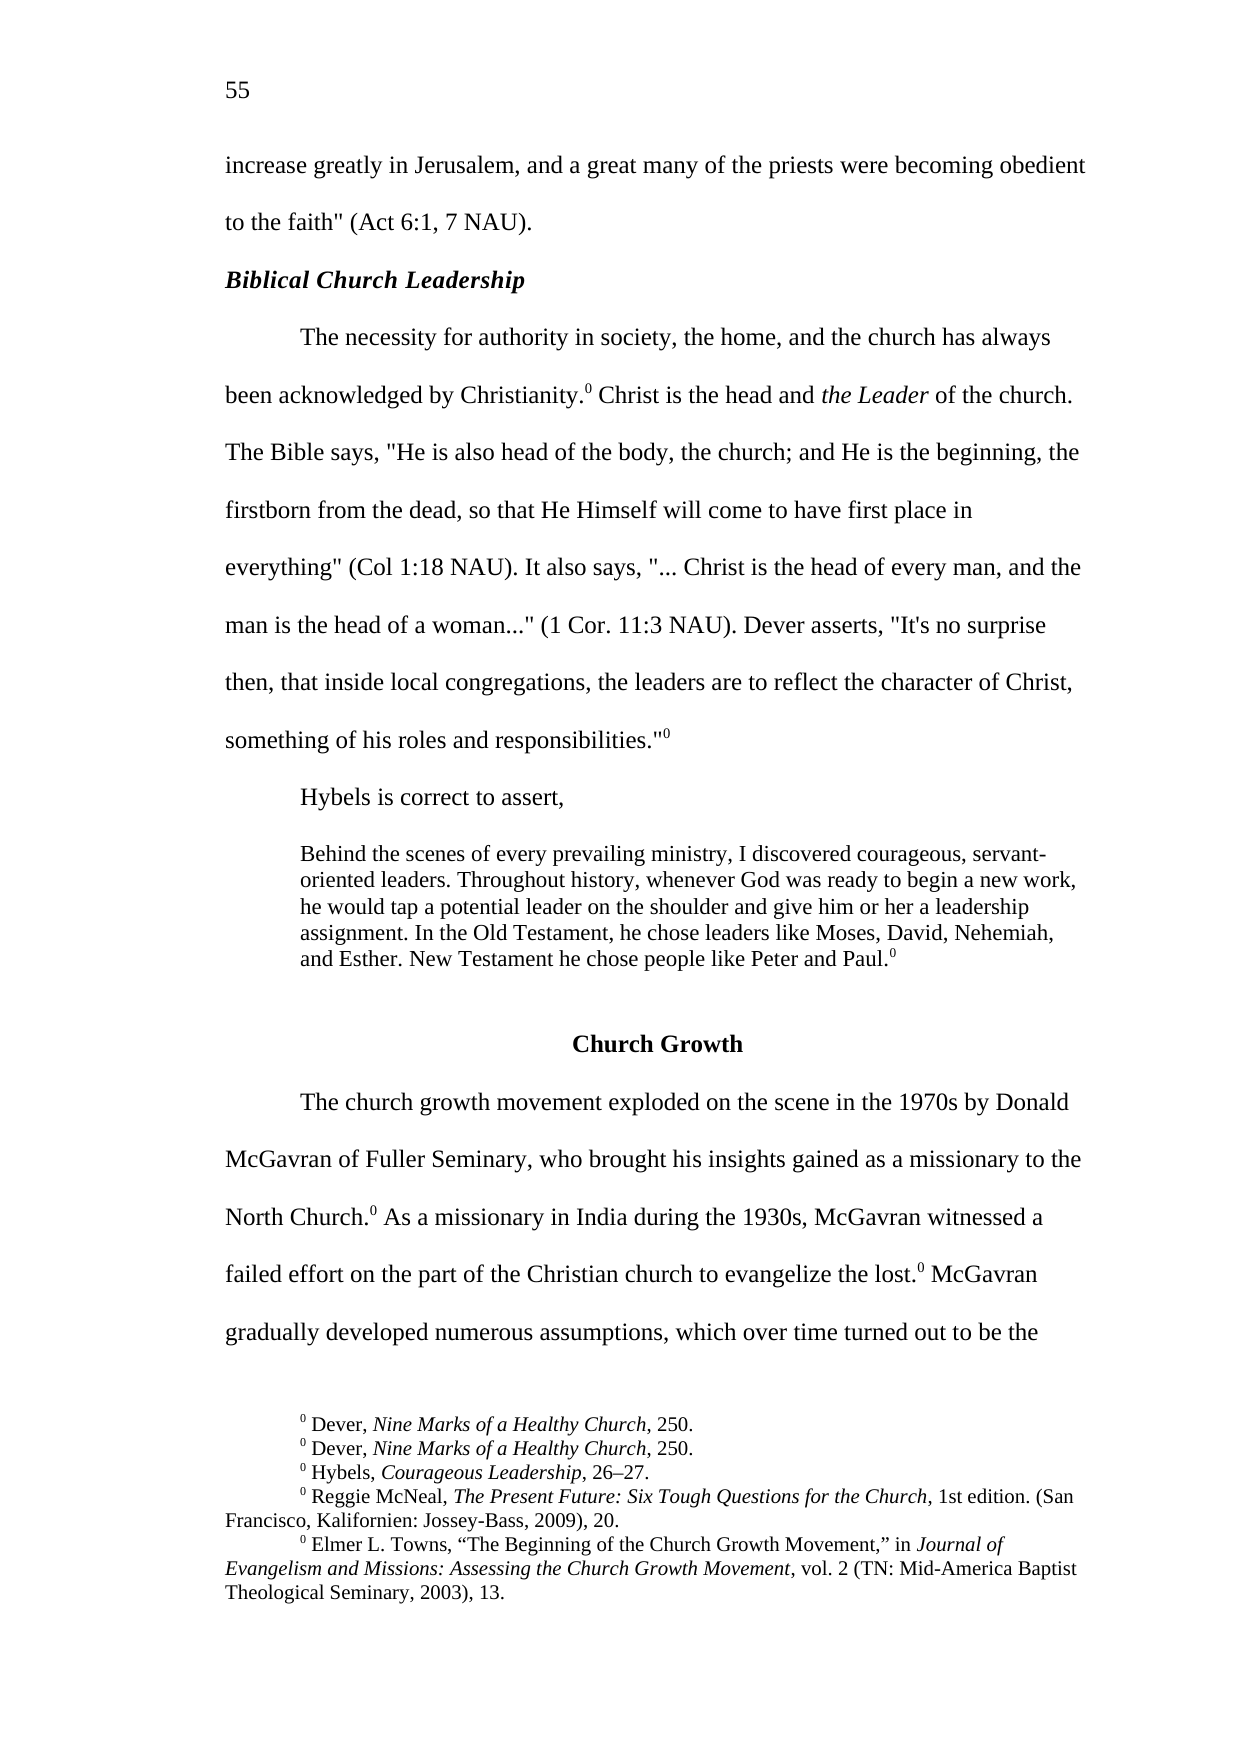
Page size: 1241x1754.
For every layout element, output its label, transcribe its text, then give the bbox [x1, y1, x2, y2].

text Hybels is correct to assert, [225, 782, 1090, 811]
subtitle Biblical Church Leadership [225, 265, 1090, 294]
text The necessity for authority in society, the home, and the church has always been acknowledged by Christianity. Christ is the head and the Leader of the church. The Bible says, "He is also head of the body, the church; and He is the beginning, the firstborn from the dead, so that He Himself will come to have first place in everything" (Col 1:18 NAU). It also says, "... Christ is the head of every man, and the man is the head of a woman..." (1 Cor. 11:3 NAU). Dever asserts, "It's no surprise then, that inside local congregations, the leaders are to reflect the character of Christ, something of his roles and responsibilities." [225, 322, 1090, 754]
subtitle Church Growth [225, 1029, 1090, 1058]
text Behind the scenes of every prevailing ministry, I discovered courageous, servant-oriented leaders. Throughout history, whenever God was ready to begin a new work, he would tap a potential leader on the shoulder and give him or her a leadership assignment. In the Old Testament, he chose leaders like Moses, David, Nehemiah, and Esther. New Testament he chose people like Peter and Paul. [300, 840, 1090, 972]
